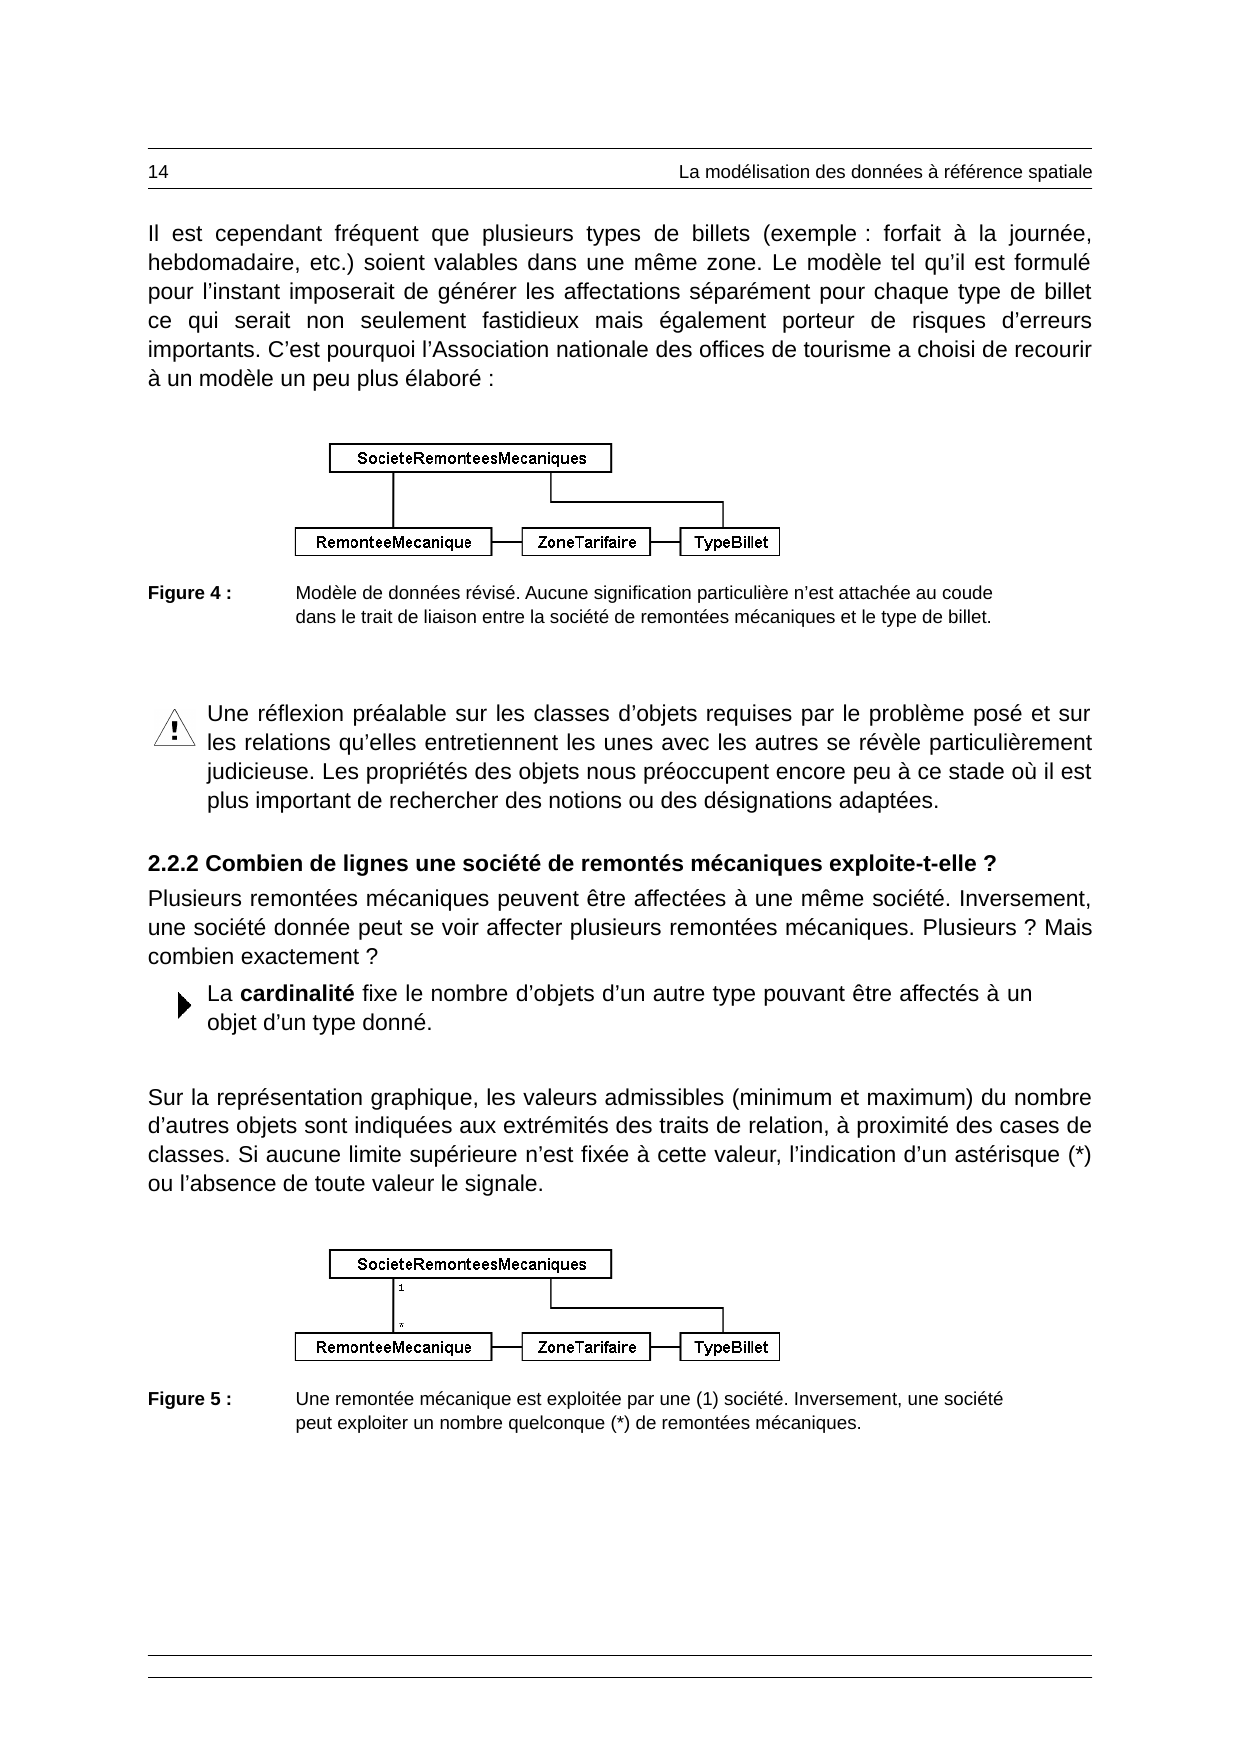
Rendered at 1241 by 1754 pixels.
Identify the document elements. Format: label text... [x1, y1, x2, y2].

text Il est cependant fréquent que plusieurs types de billets (exemple : forfait à la journée, hebdomadaire, etc.) soient valables dans une même zone. Le modèle tel qu’il est formulé pour l’instant imposerait de générer les affectations séparément pour chaque type de billet ce qui serait non seulement fastidieux mais également porteur de risques d’erreurs importants. C’est pourquoi l’Association nationale des offices de tourisme a choisi de recourir à un modèle un peu plus élaboré : [148, 220, 1092, 391]
picture [153, 709, 197, 746]
picture [294, 1249, 780, 1361]
text Plusieurs remontées mécaniques peuvent être affectées à une même société. Inversement, une société donnée peut se voir affecter plusieurs remontées mécaniques. Plusieurs ? Mais combien exactement ? [148, 885, 1092, 969]
text Figure 4 : Modèle de données révisé. Aucune signification particulière n’est attachée au coude dans le trait de liaison entre la société de remontées mécaniques et le type de billet. [148, 582, 1033, 627]
text La cardinalité fixe le nombre d’objets d’un autre type pouvant être affectés à un objet d’un type donné. [207, 980, 1033, 1035]
text Une réflexion préalable sur les classes d’objets requises par le problème posé et sur les relations qu’elles entretiennent les unes avec les autres se révèle particulièrement judicieuse. Les propriétés des objets nous préoccupent encore peu à ce stade où il est plus important de rechercher des notions ou des désignations adaptées. [207, 700, 1092, 813]
text Figure 5 : Une remontée mécanique est exploitée par une (1) société. Inversement, une société peut exploiter un nombre quelconque (*) de remontées mécaniques. [148, 1388, 1033, 1433]
subtitle Combien de lignes une société de remontés mécaniques exploite-t-elle ? [148, 849, 1092, 876]
picture [294, 443, 780, 556]
text Sur la représentation graphique, les valeurs admissibles (minimum et maximum) du nombre d’autres objets sont indiquées aux extrémités des traits de relation, à proximité des cases de classes. Si aucune limite supérieure n’est fixée à cette valeur, l’indication d’un astérisque (*) ou l’absence de toute valeur le signale. [148, 1083, 1092, 1197]
